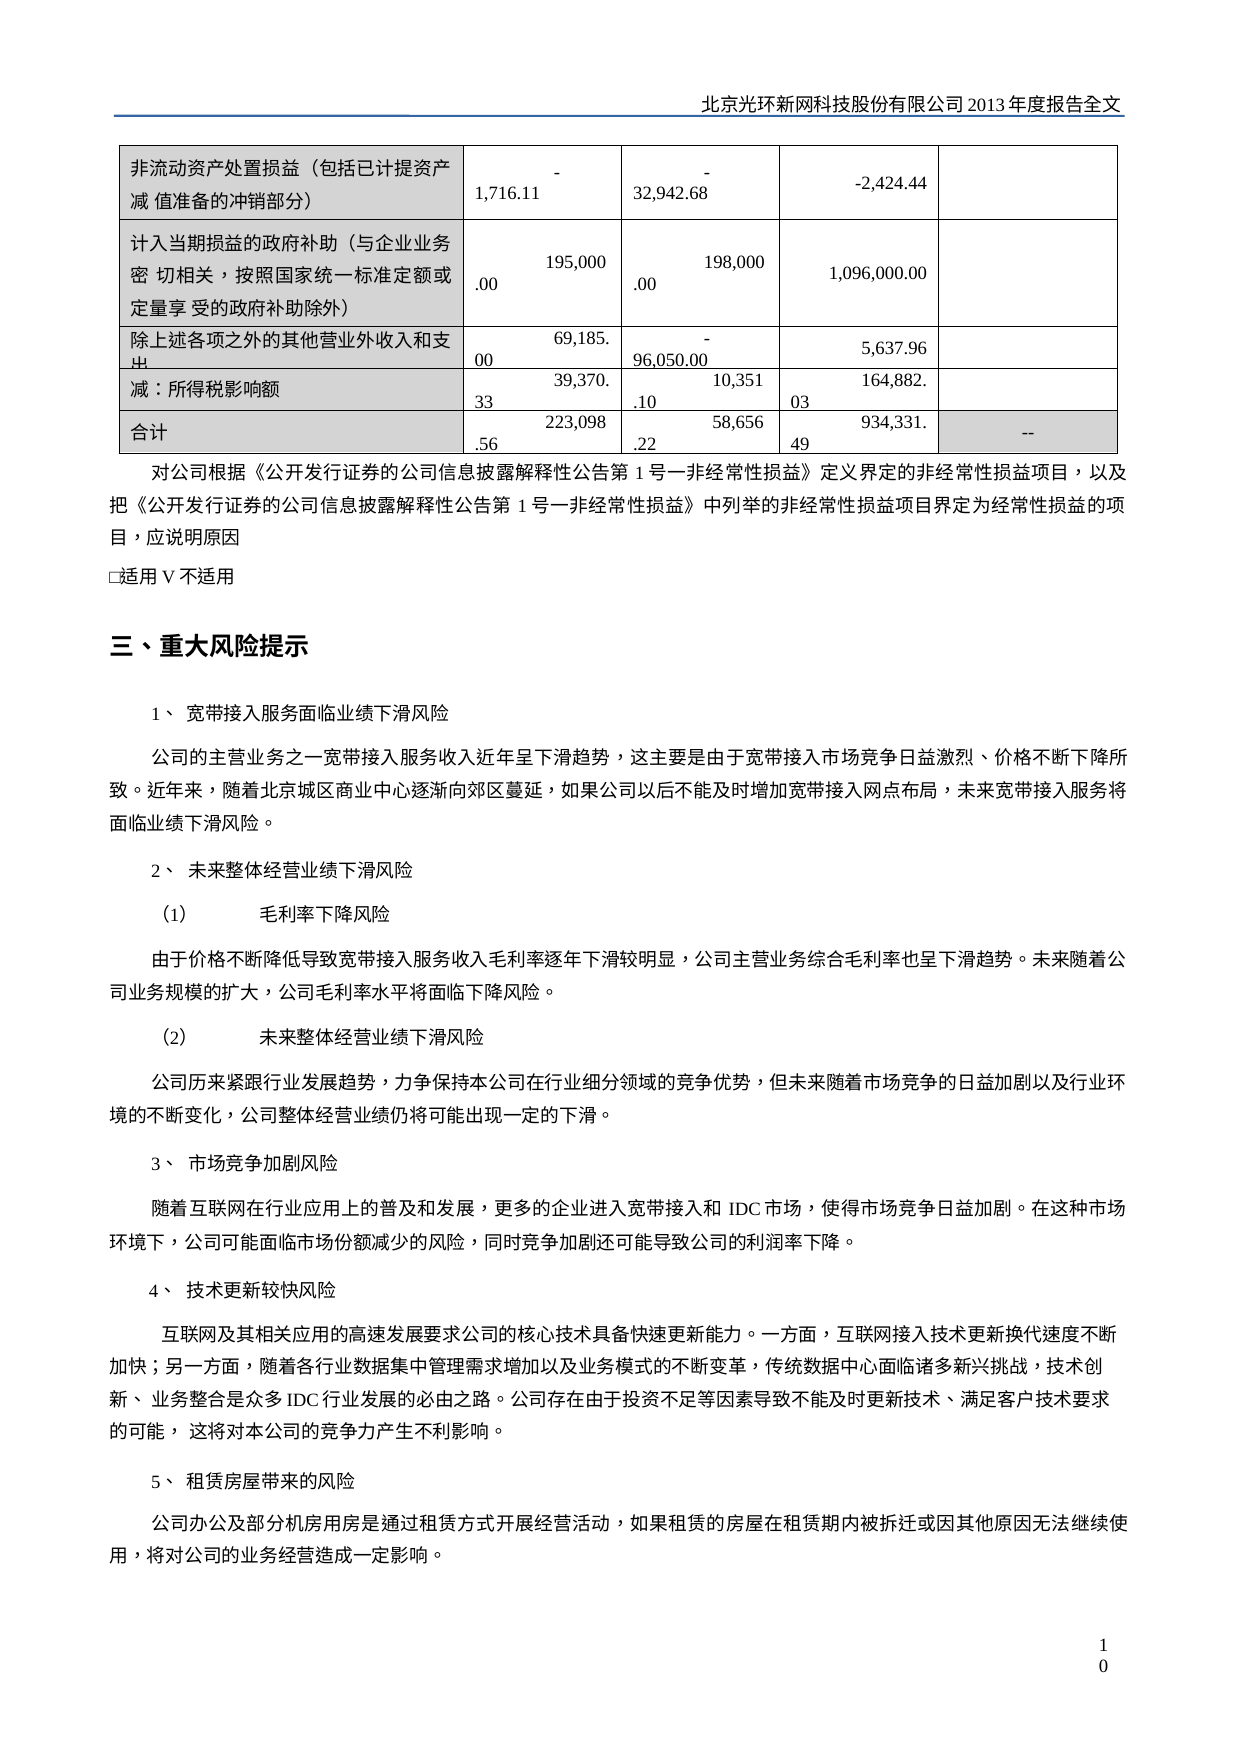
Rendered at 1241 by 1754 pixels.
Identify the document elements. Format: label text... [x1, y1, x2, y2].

table_cell 1,096,000.00 [780, 220, 938, 326]
table_cell [939, 369, 1117, 410]
text 三、重大风险提示 [109, 629, 1128, 663]
table_cell [939, 327, 1117, 368]
text 公司历来紧跟行业发展趋势，力争保持本公司在行业细分领域的竞争优势，但未来随着市场竞争的日益加剧以及行业环 境的不断变化，公司整体经营业绩仍将可能出现一定的下滑。 [109, 1063, 1128, 1129]
text 公司的主营业务之一宽带接入服务收入近年呈下滑趋势，这主要是由于宽带接入市场竞争日益激烈、价格不断下降所 致。近年来，随着北京城区商业中心逐渐向郊区蔓延，如果公司以后不能及时增加宽带接入网点布局，未来宽带接入服务将 面临业绩下滑风险。 [109, 739, 1128, 837]
table_cell 58,656.22 [622, 411, 779, 452]
table_cell 164,882.03 [780, 369, 938, 410]
table_cell 减：所得税影响额 [120, 369, 463, 410]
table_cell 934,331.49 [780, 411, 938, 452]
text 5、 租赁房屋带来的风险 [109, 1462, 1128, 1495]
text 公司办公及部分机房用房是通过租赁方式开展经营活动，如果租赁的房屋在租赁期内被拆迁或因其他原因无法继续使 用，将对公司的业务经营造成一定影响。 [109, 1506, 1128, 1568]
table_cell -1,716.11 [464, 146, 621, 219]
table_cell 223,098.56 [464, 411, 621, 452]
table_cell -- [939, 411, 1117, 452]
table_cell 69,185.00 [464, 327, 621, 368]
table_cell [939, 146, 1117, 219]
text 由于价格不断降低导致宽带接入服务收入毛利率逐年下滑较明显，公司主营业务综合毛利率也呈下滑趋势。未来随着公 司业务规模的扩大，公司毛利率水平将面临下降风险。 [109, 941, 1128, 1006]
table_cell 5,637.96 [780, 327, 938, 368]
text （1） 毛利率下降风险 [109, 896, 1128, 928]
text 4、 技术更新较快风险 [109, 1277, 1128, 1303]
table_cell 39,370.33 [464, 369, 621, 410]
table_cell 非流动资产处置损益（包括已计提资产减 值准备的冲销部分） [120, 146, 463, 219]
text 3、 市场竞争加剧风险 [109, 1150, 1128, 1176]
text □适用V不适用 [109, 563, 1128, 589]
text （2） 未来整体经营业绩下滑风险 [109, 1018, 1128, 1051]
table_cell -96,050.00 [622, 327, 779, 368]
table_cell -32,942.68 [622, 146, 779, 219]
table_cell 198,000.00 [622, 220, 779, 326]
text 2、 未来整体经营业绩下滑风险 [109, 858, 1128, 883]
table_cell 合计 [120, 411, 463, 452]
text 对公司根据《公开发行证券的公司信息披露解释性公告第1号一非经常性损益》定义界定的非经常性损益项目，以及 把《公开发行证券的公司信息披露解释性公告第1号一非经常性损益》中列举的非经常性损益项目界定为经常性损益的项 目，应说明原因 [109, 453, 1128, 551]
table_cell -2,424.44 [780, 146, 938, 219]
table_cell [939, 220, 1117, 326]
table_cell 除上述各项之外的其他营业外收入和支出 [120, 327, 463, 368]
text 1、 宽带接入服务面临业绩下滑风险 [109, 700, 1128, 726]
table_cell 10,351.10 [622, 369, 779, 410]
text 互联网及其相关应用的高速发展要求公司的核心技术具备快速更新能力。一方面，互联网接入技术更新换代速度不断 加快；另一方面，随着各行业数据集中管理需求增加以及业务模式的不断变革，传统数据中心面临诸多新兴挑战，技术创新、 业务整合是众多IDC行业发展的必由之路。公司存在由于投资不足等因素导致不能及时更新技术、满足客户技术要求的可能， 这将对本公司的竞争力产生不利影响。 [109, 1315, 1128, 1445]
text 随着互联网在行业应用上的普及和发展，更多的企业进入宽带接入和IDC市场，使得市场竞争日益加剧。在这种市场 环境下，公司可能面临市场份额减少的风险，同时竞争加剧还可能导致公司的利润率下降。 [109, 1188, 1128, 1256]
table_cell 195,000.00 [464, 220, 621, 326]
table_cell 计入当期损益的政府补助（与企业业务密 切相关，按照国家统一标准定额或定量享 受的政府补助除外） [120, 220, 463, 326]
